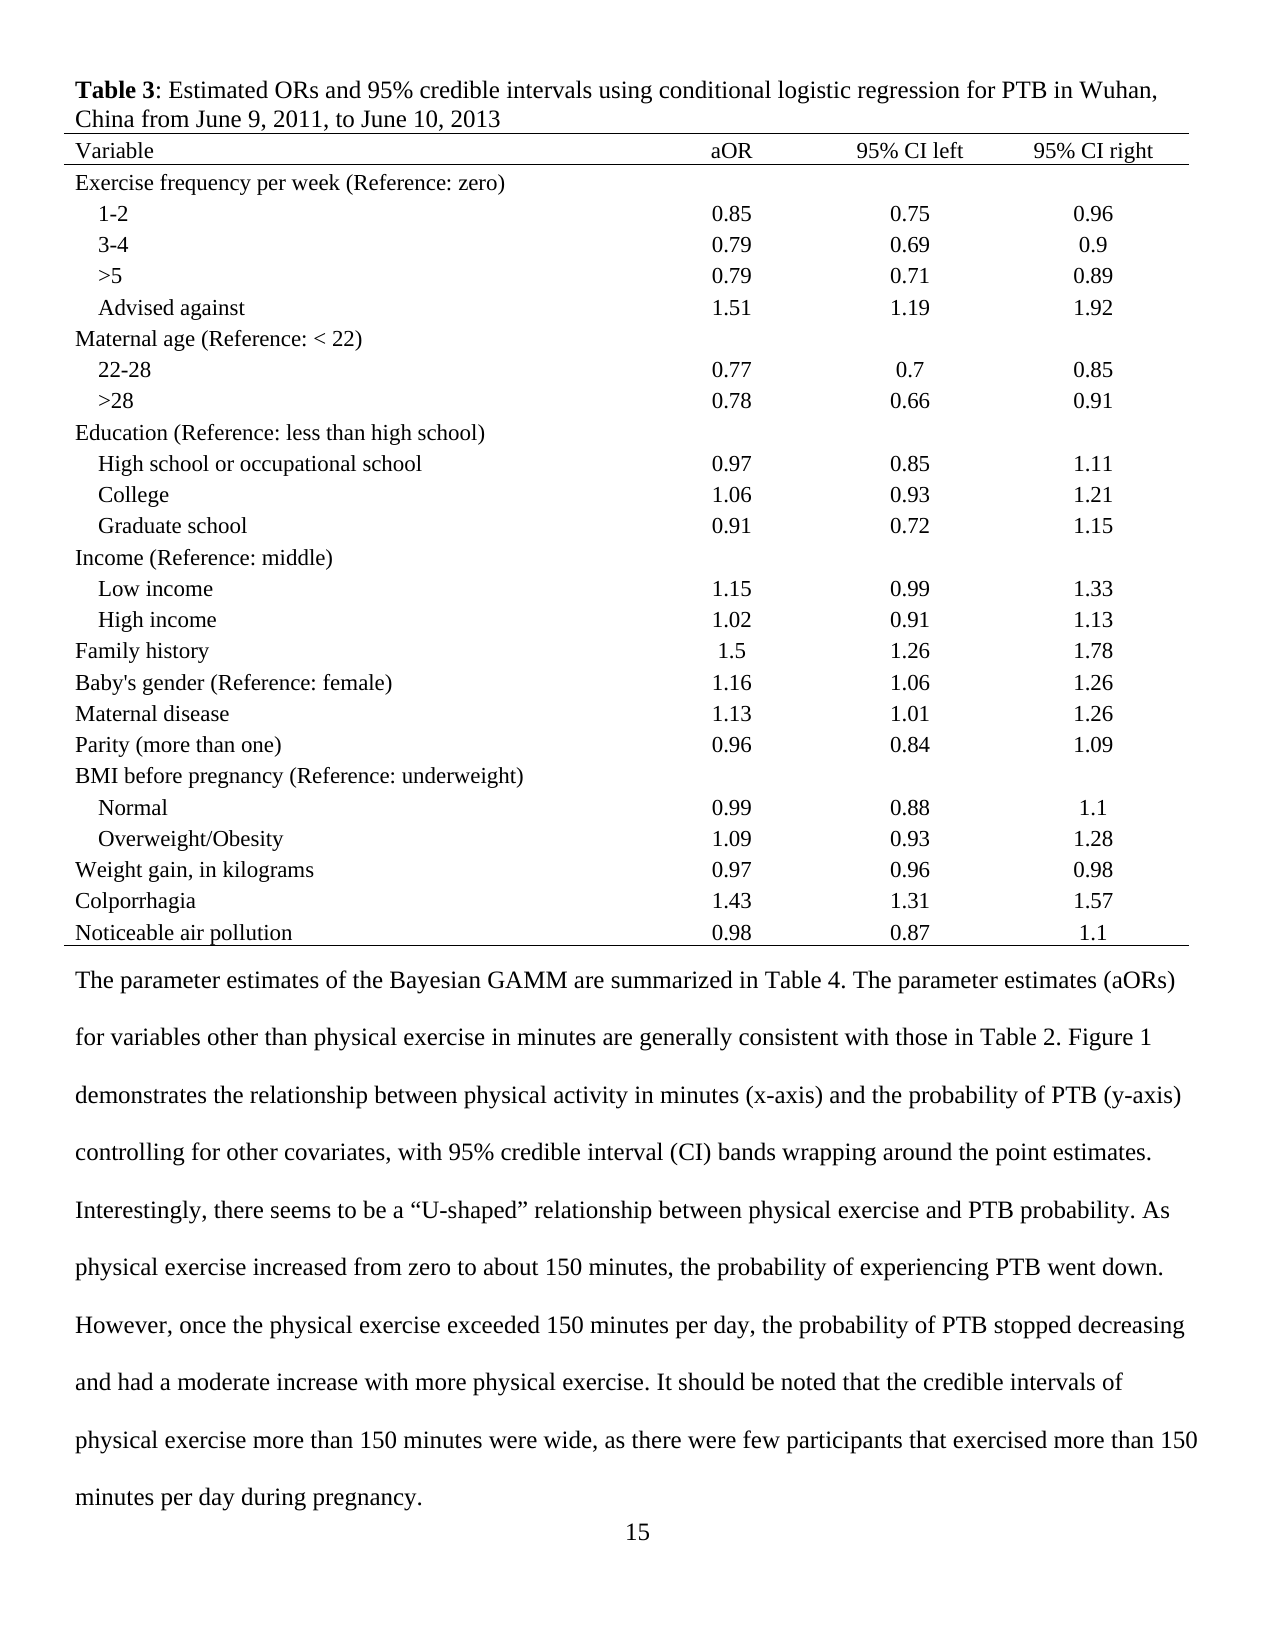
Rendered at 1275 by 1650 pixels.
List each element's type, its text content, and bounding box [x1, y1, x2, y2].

text Table 3: Estimated ORs and 95% credible intervals using conditional logistic regression for PTB in Wuhan, China from June 9, 2011, to June 10, 2013 [75, 75, 1200, 132]
text The parameter estimates of the Bayesian GAMM are summarized in Table 4. The parameter estimates (aORs) for variables other than physical exercise in minutes are generally consistent with those in Table 2. Figure 1 demonstrates the relationship between physical activity in minutes (x-axis) and the probability of PTB (y-axis) controlling for other covariates, with 95% credible interval (CI) bands wrapping around the point estimates. Interestingly, there seems to be a “U-shaped” relationship between physical exercise and PTB probability. As physical exercise increased from zero to about 150 minutes, the probability of experiencing PTB went down. However, once the physical exercise exceeded 150 minutes per day, the probability of PTB stopped decreasing and had a moderate increase with more physical exercise. It should be noted that the credible intervals of physical exercise more than 150 minutes were wide, as there were few participants that exercised more than 150 minutes per day during pregnancy. [75, 965, 1200, 1511]
table_cell 0.93 [823, 476, 997, 507]
table_cell 0.93 [823, 820, 997, 851]
table_cell 0.98 [998, 851, 1189, 882]
table_cell 1.51 [641, 289, 822, 320]
table_cell 1.26 [998, 664, 1189, 695]
table_cell BMI before pregnancy (Reference: underweight) [64, 758, 1189, 789]
table_cell 1.28 [998, 820, 1189, 851]
table_cell 1.92 [998, 289, 1189, 320]
table_cell 0.66 [823, 383, 997, 414]
table_cell 1.33 [998, 570, 1189, 601]
table_cell 0.79 [641, 258, 822, 289]
table_cell 1.06 [641, 476, 822, 507]
table_cell 0.9 [998, 226, 1189, 257]
table_cell Overweight/Obesity [64, 820, 641, 851]
table_cell Baby's gender (Reference: female) [64, 664, 641, 695]
table_cell 0.75 [823, 195, 997, 226]
table_cell Weight gain, in kilograms [64, 851, 641, 882]
table_cell 0.72 [823, 508, 997, 539]
table_cell 1.09 [641, 820, 822, 851]
table_cell 0.77 [641, 351, 822, 382]
table_cell High income [64, 601, 641, 632]
table_cell 0.89 [998, 258, 1189, 289]
table_cell 1.26 [998, 695, 1189, 726]
table_cell 3-4 [64, 226, 641, 257]
table_cell 1.57 [998, 883, 1189, 914]
table_cell 0.71 [823, 258, 997, 289]
table_cell Graduate school [64, 508, 641, 539]
table_cell College [64, 476, 641, 507]
table_cell Maternal age (Reference: < 22) [64, 320, 1189, 351]
table_cell 0.7 [823, 351, 997, 382]
table_cell 0.79 [641, 226, 822, 257]
table_cell High school or occupational school [64, 445, 641, 476]
table_cell 0.69 [823, 226, 997, 257]
table_cell 1.26 [823, 633, 997, 664]
table_cell 1.43 [641, 883, 822, 914]
table_cell 0.98 [641, 914, 822, 945]
table_cell 0.84 [823, 726, 997, 757]
table_cell 1.01 [823, 695, 997, 726]
table_cell 0.99 [823, 570, 997, 601]
table_cell Advised against [64, 289, 641, 320]
table_cell 0.85 [823, 445, 997, 476]
table_cell 1.21 [998, 476, 1189, 507]
table_cell 0.87 [823, 914, 997, 945]
table_cell 1.15 [641, 570, 822, 601]
table_cell Noticeable air pollution [64, 914, 641, 945]
table_cell 1.78 [998, 633, 1189, 664]
table_cell >28 [64, 383, 641, 414]
table_cell 1.1 [998, 789, 1189, 820]
table_cell 0.91 [641, 508, 822, 539]
table_cell 1.11 [998, 445, 1189, 476]
table_header aOR [641, 134, 822, 164]
table_cell 0.96 [823, 851, 997, 882]
table_cell 0.91 [823, 601, 997, 632]
table_cell 0.91 [998, 383, 1189, 414]
table_cell 0.96 [998, 195, 1189, 226]
table_cell Colporrhagia [64, 883, 641, 914]
table_cell Education (Reference: less than high school) [64, 414, 1189, 445]
table_cell 1.16 [641, 664, 822, 695]
table_cell 1.1 [998, 914, 1189, 945]
table_cell >5 [64, 258, 641, 289]
table_cell Family history [64, 633, 641, 664]
table_cell 1.13 [998, 601, 1189, 632]
table_header 95% CI left [823, 134, 997, 164]
table_cell Low income [64, 570, 641, 601]
table_cell 0.85 [641, 195, 822, 226]
table_cell Maternal disease [64, 695, 641, 726]
table_cell 1.31 [823, 883, 997, 914]
table_cell Income (Reference: middle) [64, 539, 1189, 570]
table_cell 0.78 [641, 383, 822, 414]
table_cell 0.97 [641, 851, 822, 882]
table_cell 0.99 [641, 789, 822, 820]
table_header 95% CI right [998, 134, 1189, 164]
table_cell 1.13 [641, 695, 822, 726]
table_cell 1.5 [641, 633, 822, 664]
table_header Variable [64, 134, 641, 164]
table_cell Normal [64, 789, 641, 820]
table_cell 1.09 [998, 726, 1189, 757]
table_cell Parity (more than one) [64, 726, 641, 757]
table_cell Exercise frequency per week (Reference: zero) [64, 165, 1189, 195]
table_cell 0.96 [641, 726, 822, 757]
table_cell 1.06 [823, 664, 997, 695]
table_cell 0.88 [823, 789, 997, 820]
table_cell 1-2 [64, 195, 641, 226]
table_cell 22-28 [64, 351, 641, 382]
table_cell 1.02 [641, 601, 822, 632]
table_cell 0.97 [641, 445, 822, 476]
table_cell 1.19 [823, 289, 997, 320]
table_cell 1.15 [998, 508, 1189, 539]
table_cell 0.85 [998, 351, 1189, 382]
